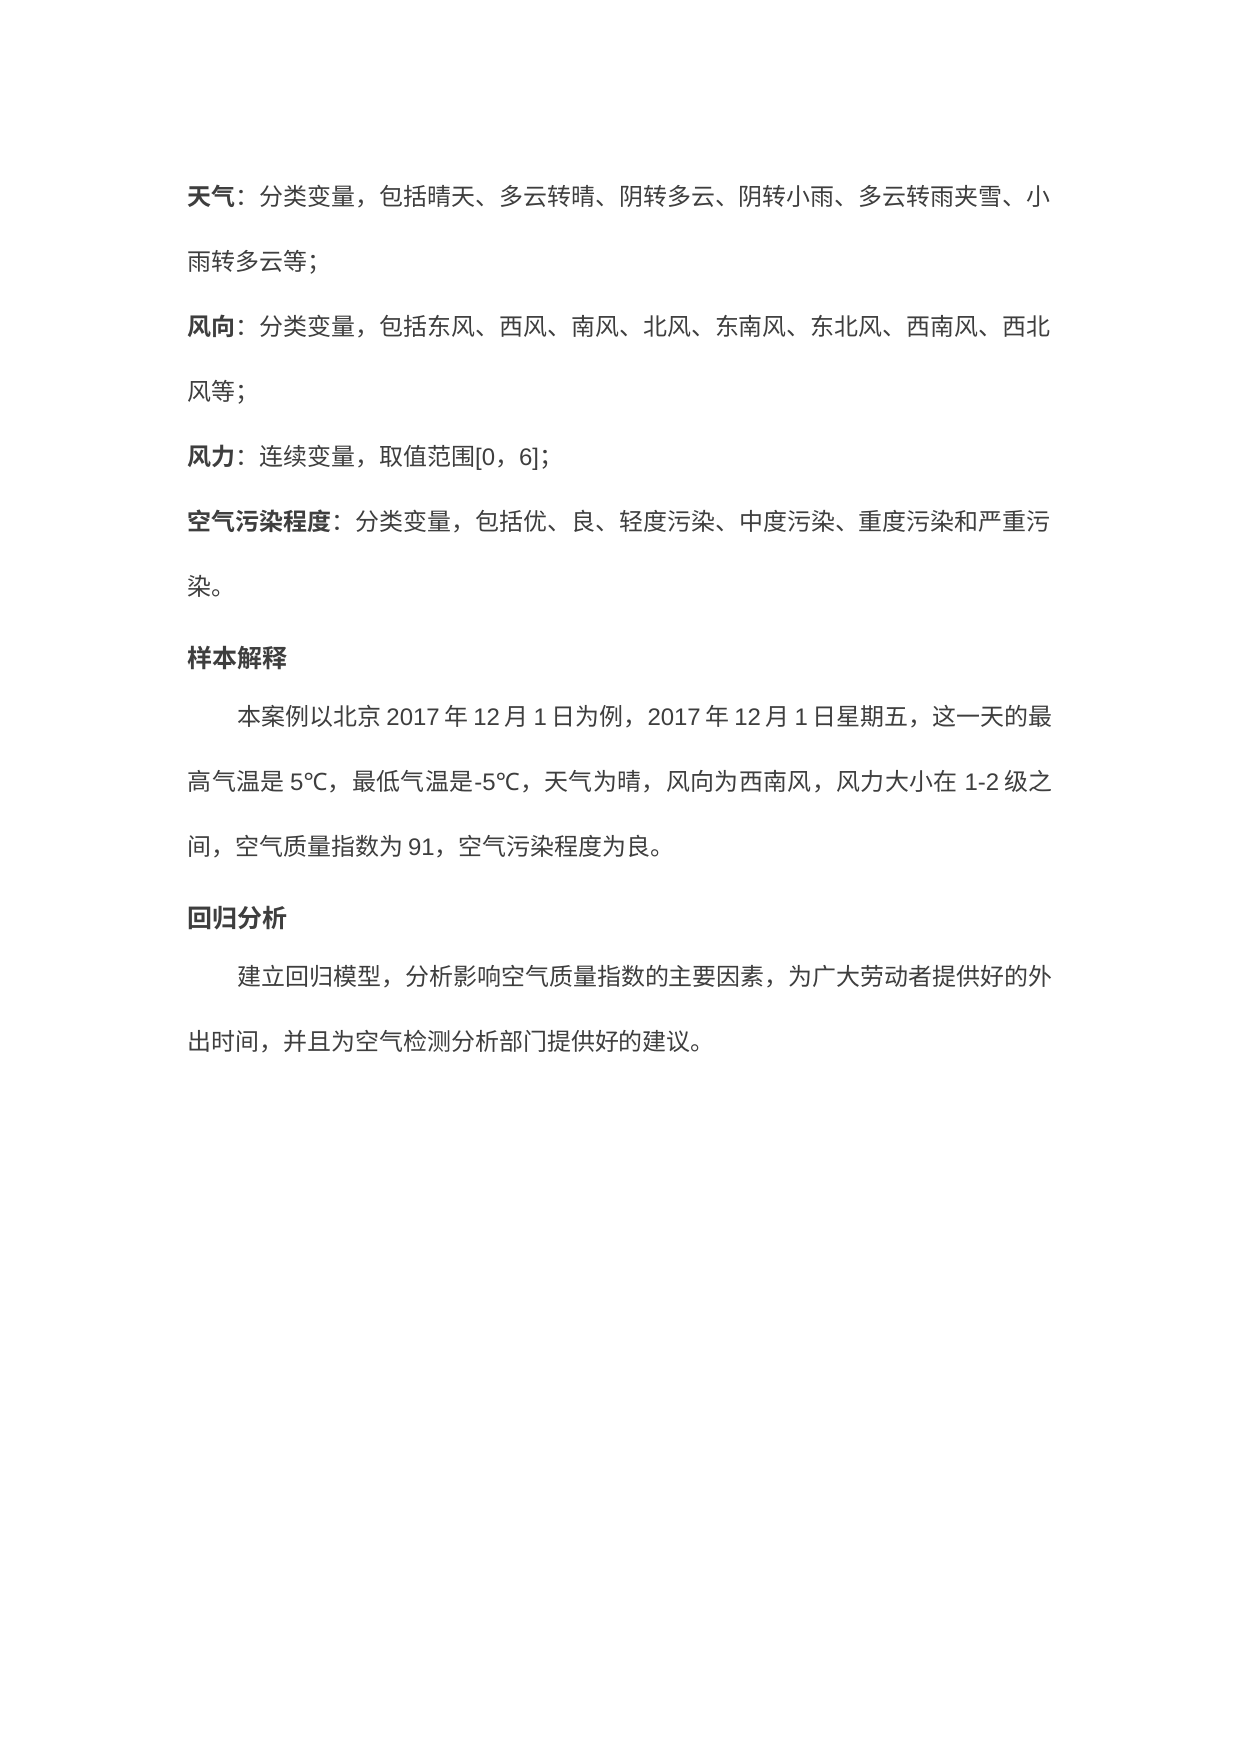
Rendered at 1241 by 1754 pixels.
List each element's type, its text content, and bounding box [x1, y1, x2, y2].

text 本案例以北京2017年12月1日为例，2017年12月1日星期五，这一天的最高气温是5℃，最低气温是-5℃，天气为晴，风向为西南风，风力大小在1-2级之间，空气质量指数为91，空气污染程度为良。 [187, 682, 1053, 877]
text 天气：分类变量，包括晴天、多云转晴、阴转多云、阴转小雨、多云转雨夹雪、小雨转多云等； [187, 162, 1053, 292]
text 回归分析 [187, 877, 1053, 942]
text 建立回归模型，分析影响空气质量指数的主要因素，为广大劳动者提供好的外出时间，并且为空气检测分析部门提供好的建议。 [187, 942, 1053, 1072]
text 风力：连续变量，取值范围[0，6]； [187, 422, 1053, 487]
text 风向：分类变量，包括东风、西风、南风、北风、东南风、东北风、西南风、西北风等； [187, 292, 1053, 422]
text 空气污染程度：分类变量，包括优、良、轻度污染、中度污染、重度污染和严重污染。 [187, 487, 1053, 617]
text 样本解释 [187, 617, 1053, 682]
